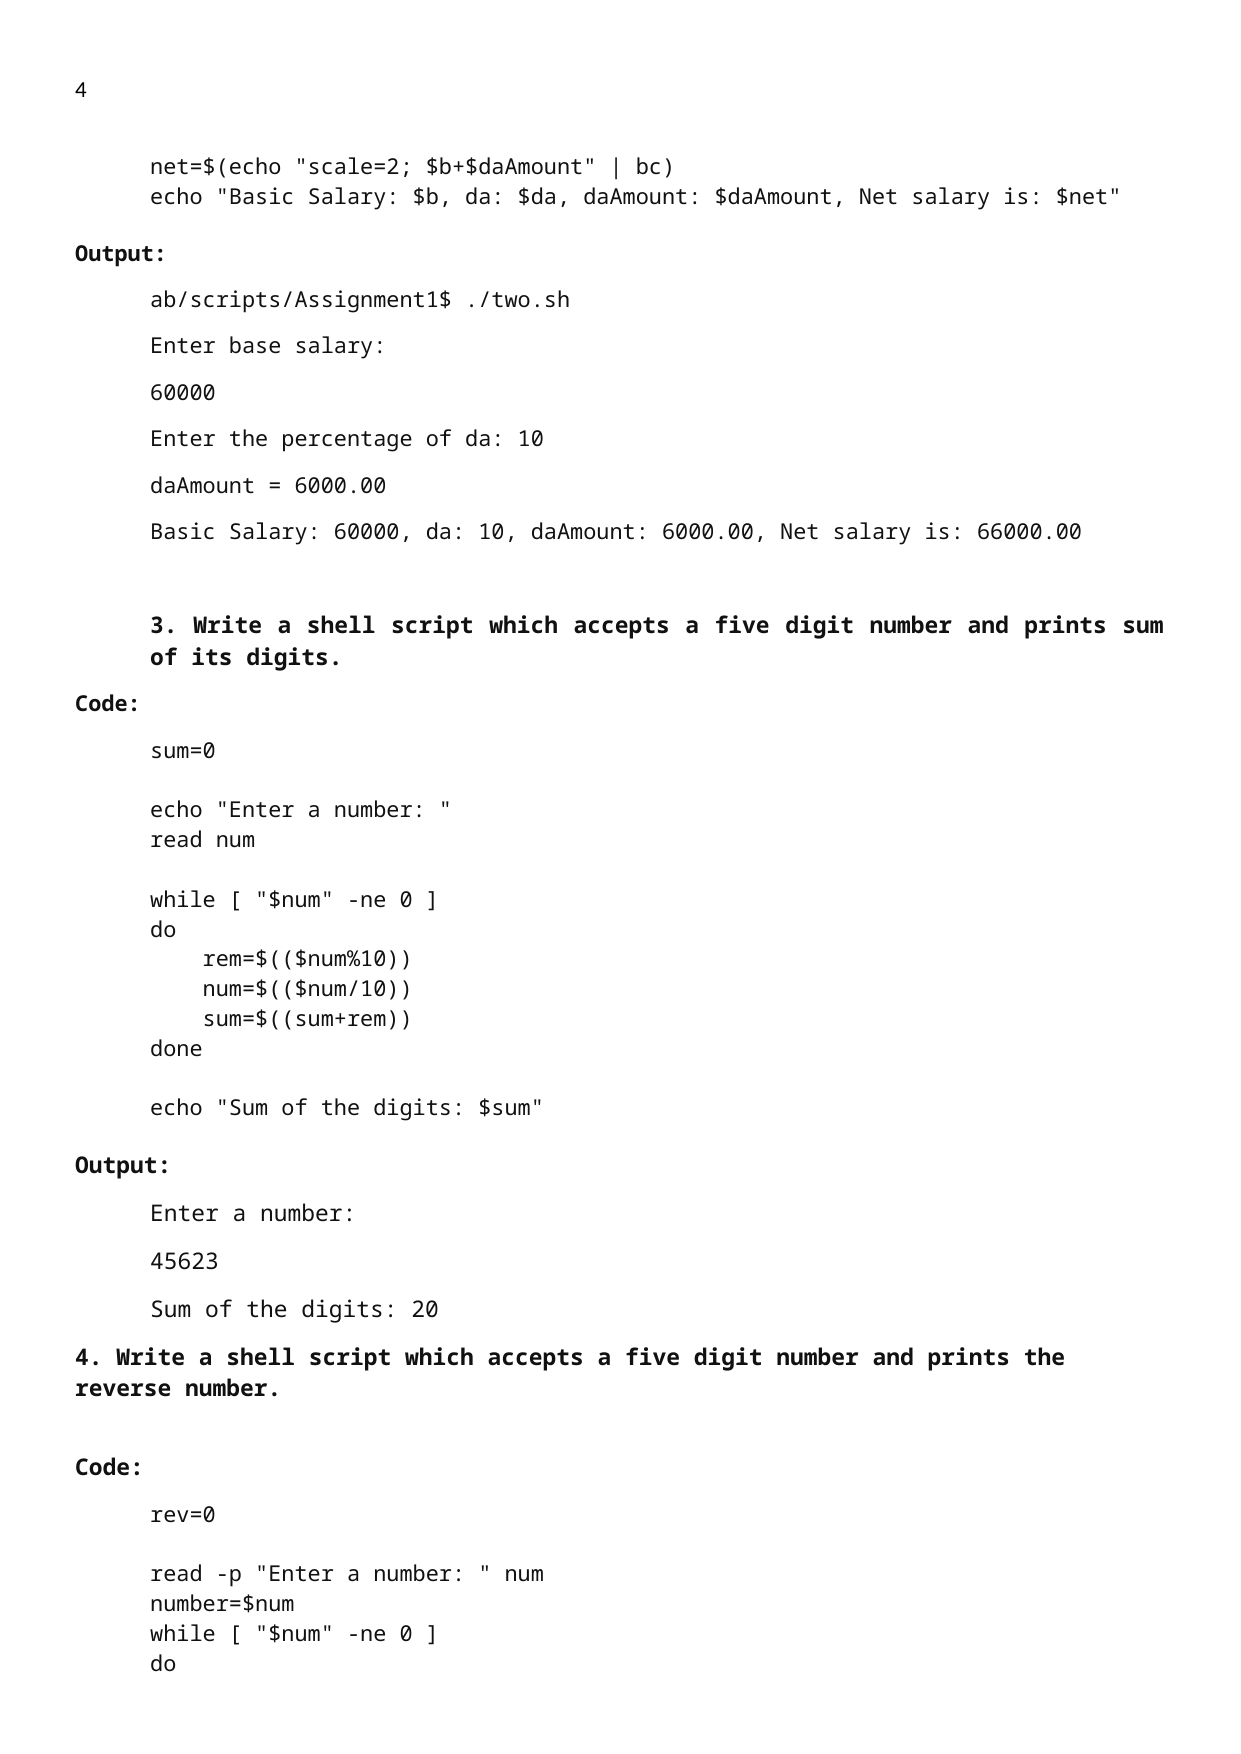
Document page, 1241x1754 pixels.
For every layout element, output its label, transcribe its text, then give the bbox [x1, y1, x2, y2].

text 60000 [150, 377, 1165, 407]
text done [150, 1033, 1165, 1062]
text rev=0 [75, 1499, 1165, 1528]
text Enter base salary: [150, 330, 1165, 360]
text daAmount = 6000.00 [150, 470, 1165, 499]
text Code: [75, 688, 1165, 718]
text Enter the percentage of da: 10 [150, 423, 1165, 453]
text Enter a number: [75, 1197, 1165, 1228]
text Sum of the digits: 20 [75, 1292, 1165, 1324]
text Output: [75, 1149, 1165, 1180]
text sum=$((sum+rem)) [150, 1003, 1165, 1033]
text Code: [75, 1451, 1165, 1482]
text echo "Enter a number: " [150, 794, 1165, 824]
text while [ "$num" -ne 0 ] [150, 884, 1165, 913]
text rem=$(($num%10)) [150, 943, 1165, 973]
text 3. Write a shell script which accepts a five digit number and prints sum of its digits. [150, 609, 1165, 672]
text net=$(echo "scale=2; $b+$daAmount" | bc) [150, 151, 1165, 181]
text read -p "Enter a number: " num [150, 1558, 1165, 1588]
text Output: [75, 237, 1165, 267]
text 4. Write a shell script which accepts a five digit number and prints the reverse number. [75, 1340, 1165, 1403]
text while [ "$num" -ne 0 ] [150, 1618, 1165, 1648]
text ab/scripts/Assignment1$ ./two.sh [75, 284, 1165, 314]
text sum=0 [75, 735, 1165, 764]
text do [150, 1648, 1165, 1677]
text read num [150, 824, 1165, 854]
text 45623 [75, 1244, 1165, 1276]
text do [150, 913, 1165, 943]
text num=$(($num/10)) [150, 973, 1165, 1003]
text Basic Salary: 60000, da: 10, daAmount: 6000.00, Net salary is: 66000.00 [150, 516, 1165, 546]
text echo "Sum of the digits: $sum" [150, 1092, 1165, 1122]
text number=$num [150, 1588, 1165, 1618]
text echo "Basic Salary: $b, da: $da, daAmount: $daAmount, Net salary is: $net" [150, 181, 1165, 211]
